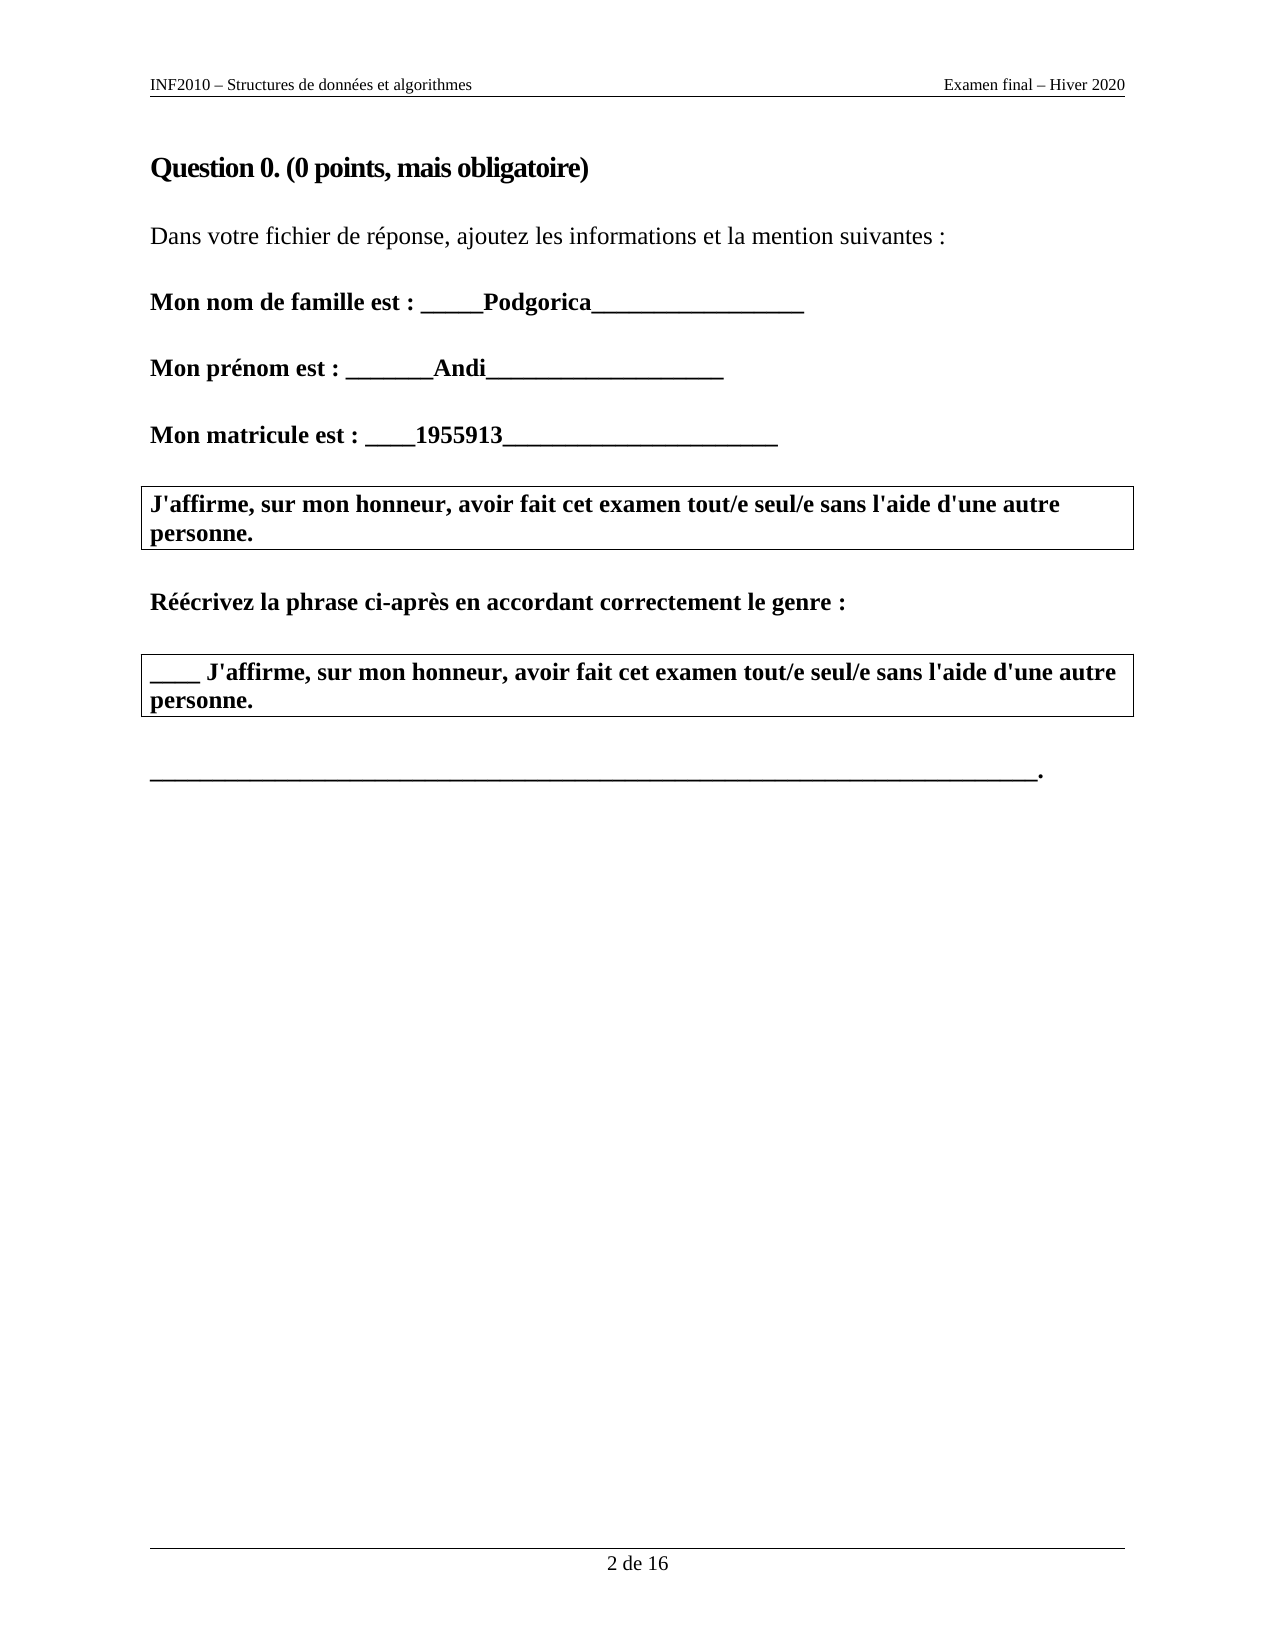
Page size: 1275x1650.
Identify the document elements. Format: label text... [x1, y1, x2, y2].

text J'affirme, sur mon honneur, avoir fait cet examen tout/e seul/e sans l'aide d'une autre personne. [142, 487, 1133, 549]
title Question 0. (0 points, mais obligatoire) [150, 150, 1125, 183]
text Mon matricule est : ____1955913______________________ [150, 420, 1125, 448]
text Dans votre fichier de réponse, ajoutez les informations et la mention suivantes : [150, 221, 1125, 250]
text _______________________________________________________________________. [150, 755, 1125, 783]
text ____ J'affirme, sur mon honneur, avoir fait cet examen tout/e seul/e sans l'aide d'une autre personne. [142, 655, 1133, 716]
text Mon prénom est : _______Andi___________________ [150, 353, 1125, 382]
text Réécrivez la phrase ci-après en accordant correctement le genre : [150, 587, 1125, 616]
text Mon nom de famille est : _____Podgorica_________________ [150, 287, 1125, 316]
